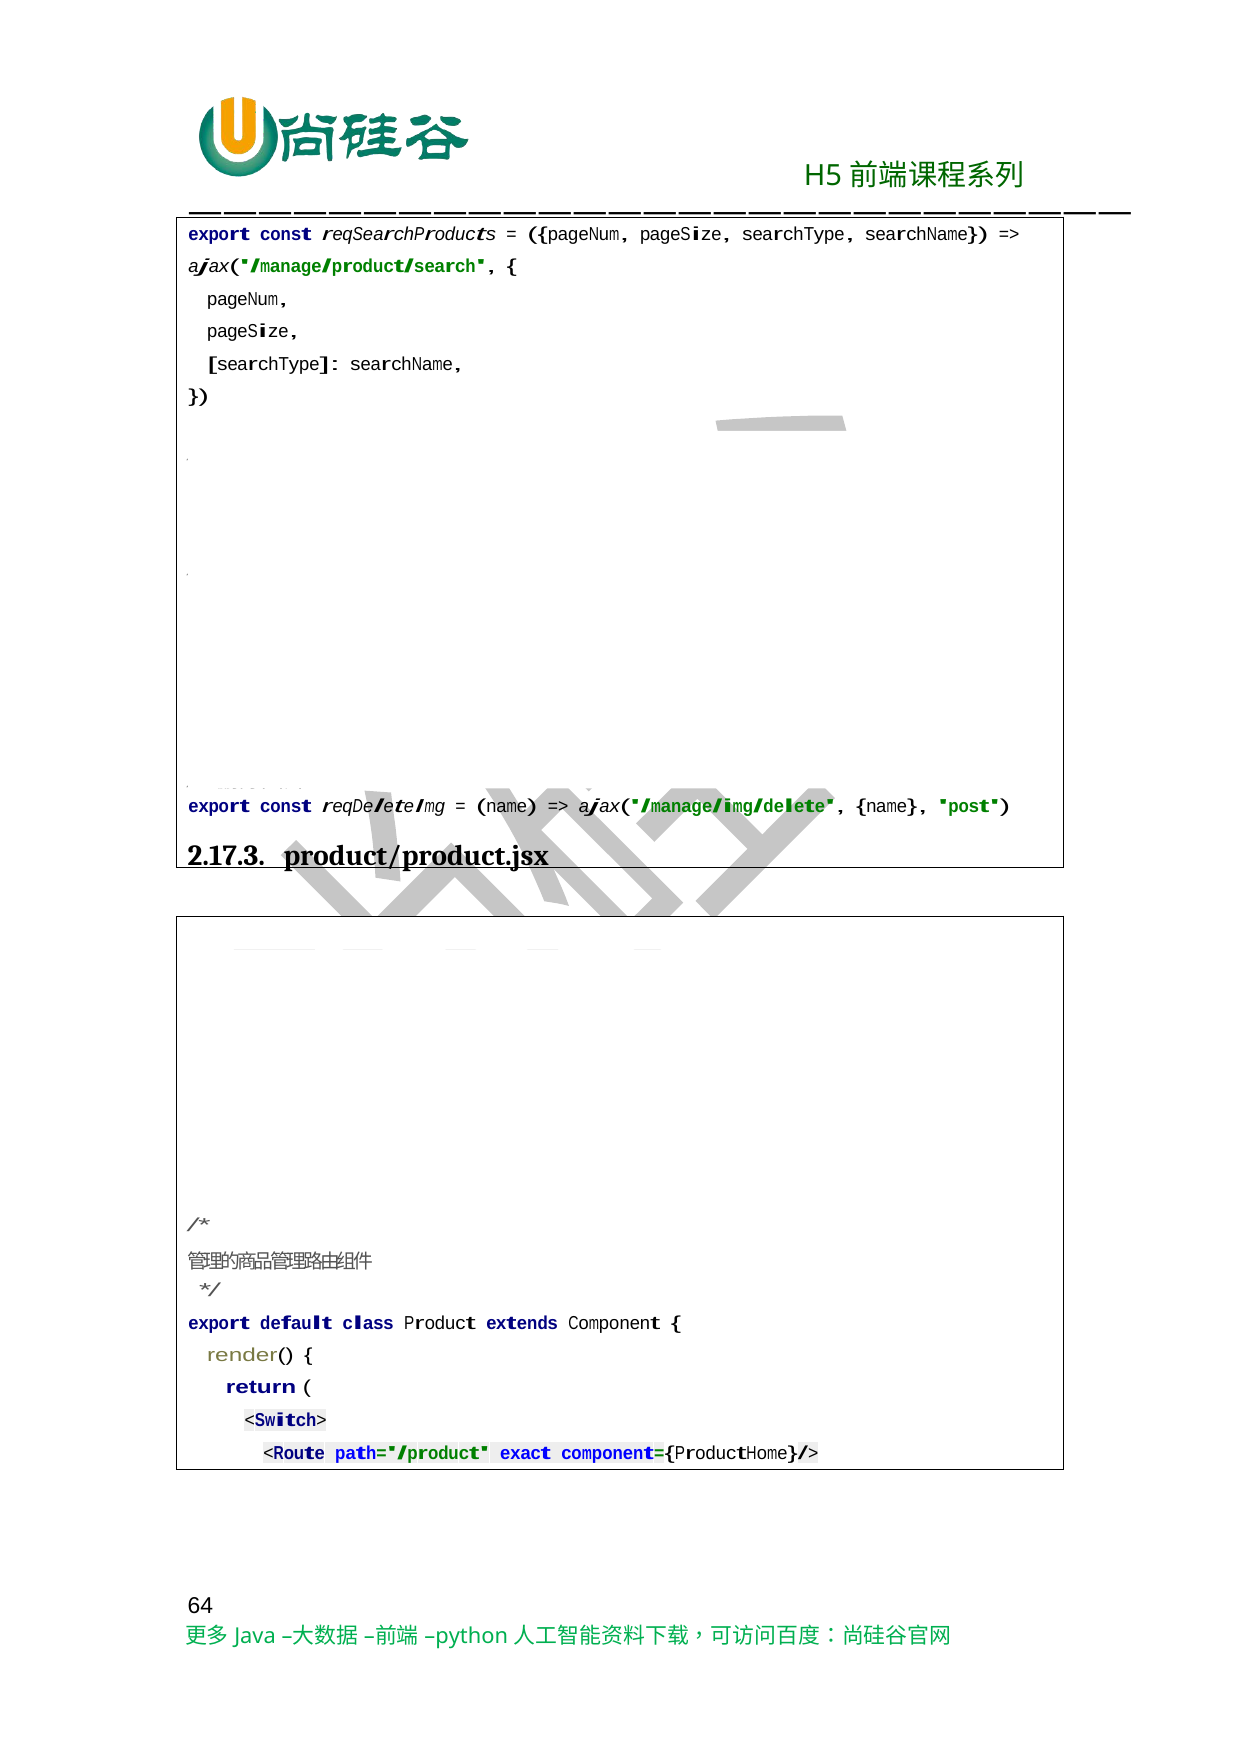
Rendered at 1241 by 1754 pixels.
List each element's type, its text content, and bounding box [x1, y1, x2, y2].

list product/product.jsx [187, 839, 1159, 873]
text ——————————————————————————— [187, 181, 1159, 231]
picture [198, 96, 469, 177]
